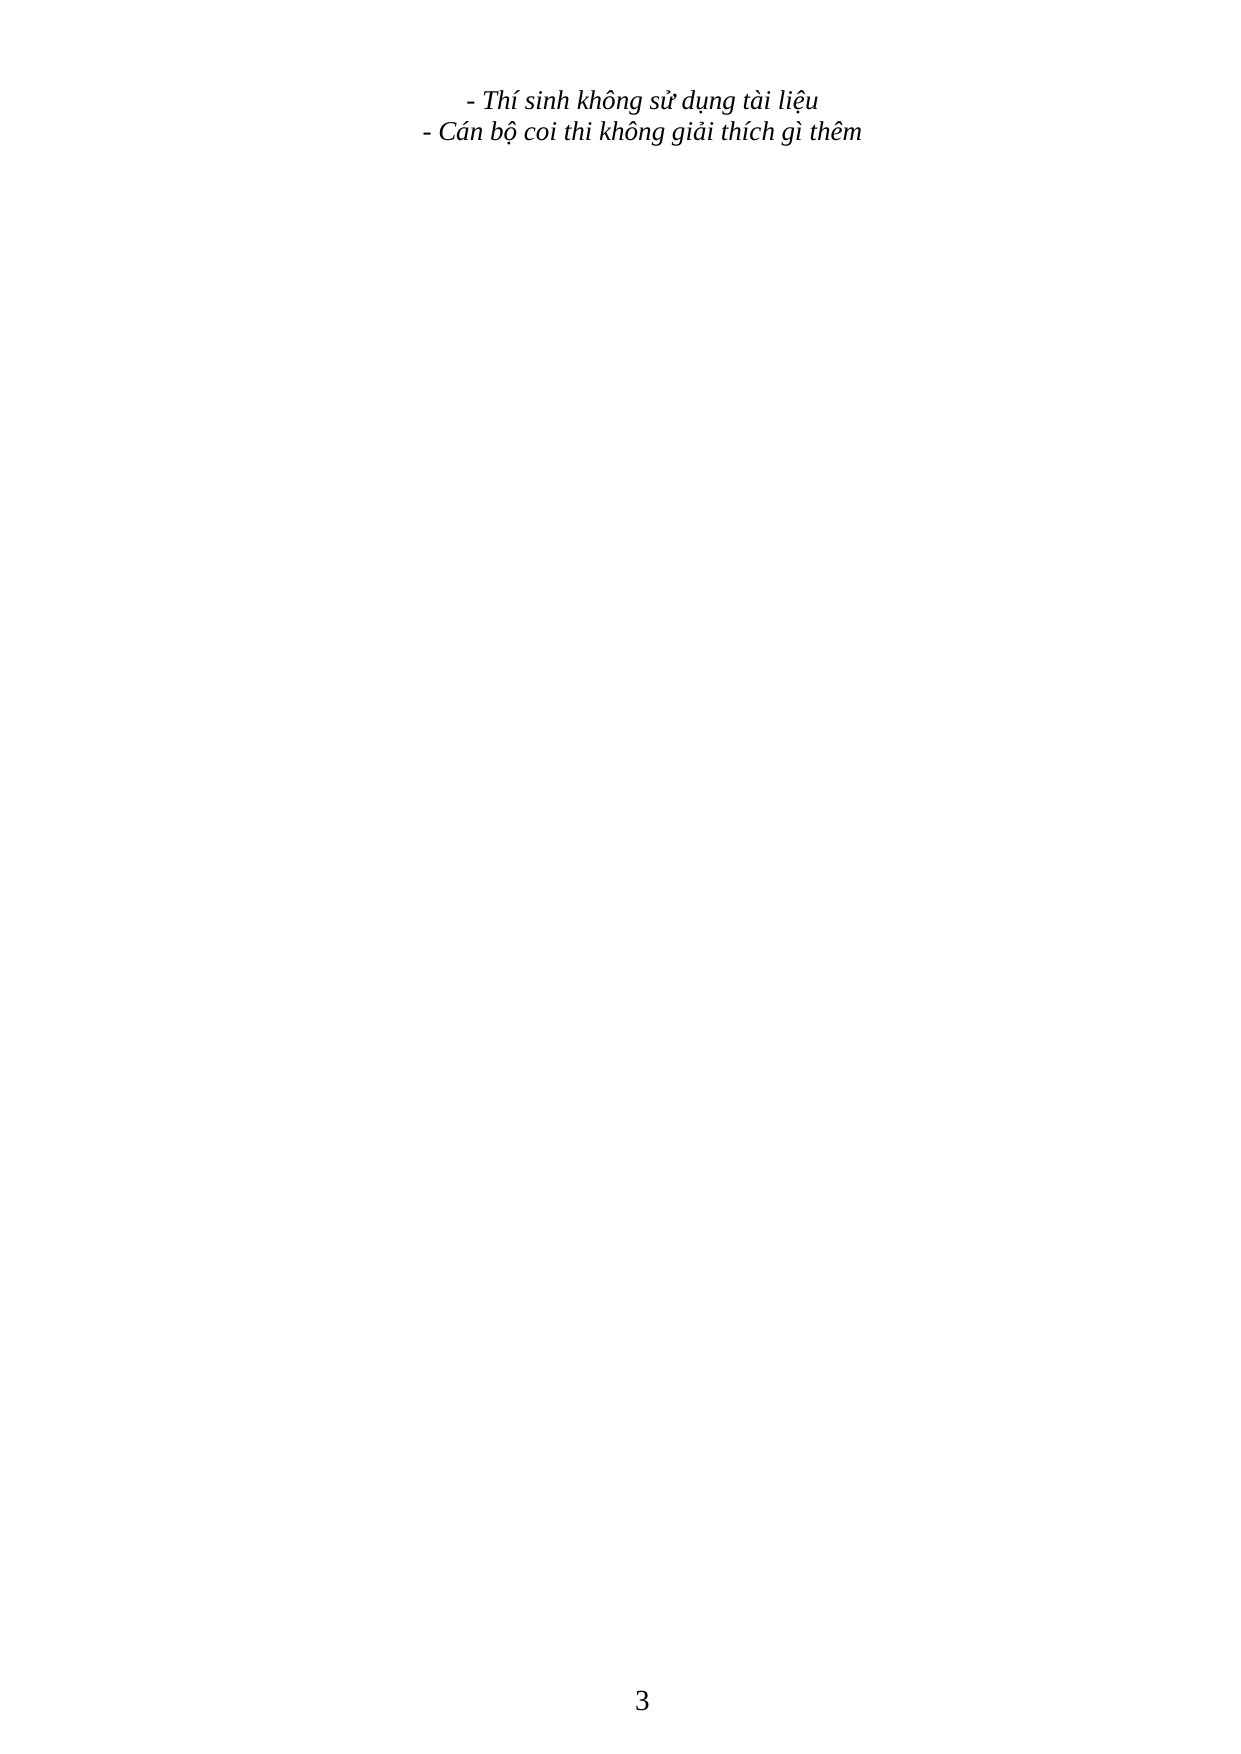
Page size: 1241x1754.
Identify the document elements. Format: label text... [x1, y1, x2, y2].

text - Cán bộ coi thi không giải thích gì thêm [148, 116, 1137, 147]
text - Thí sinh không sử dụng tài liệu [148, 84, 1137, 116]
